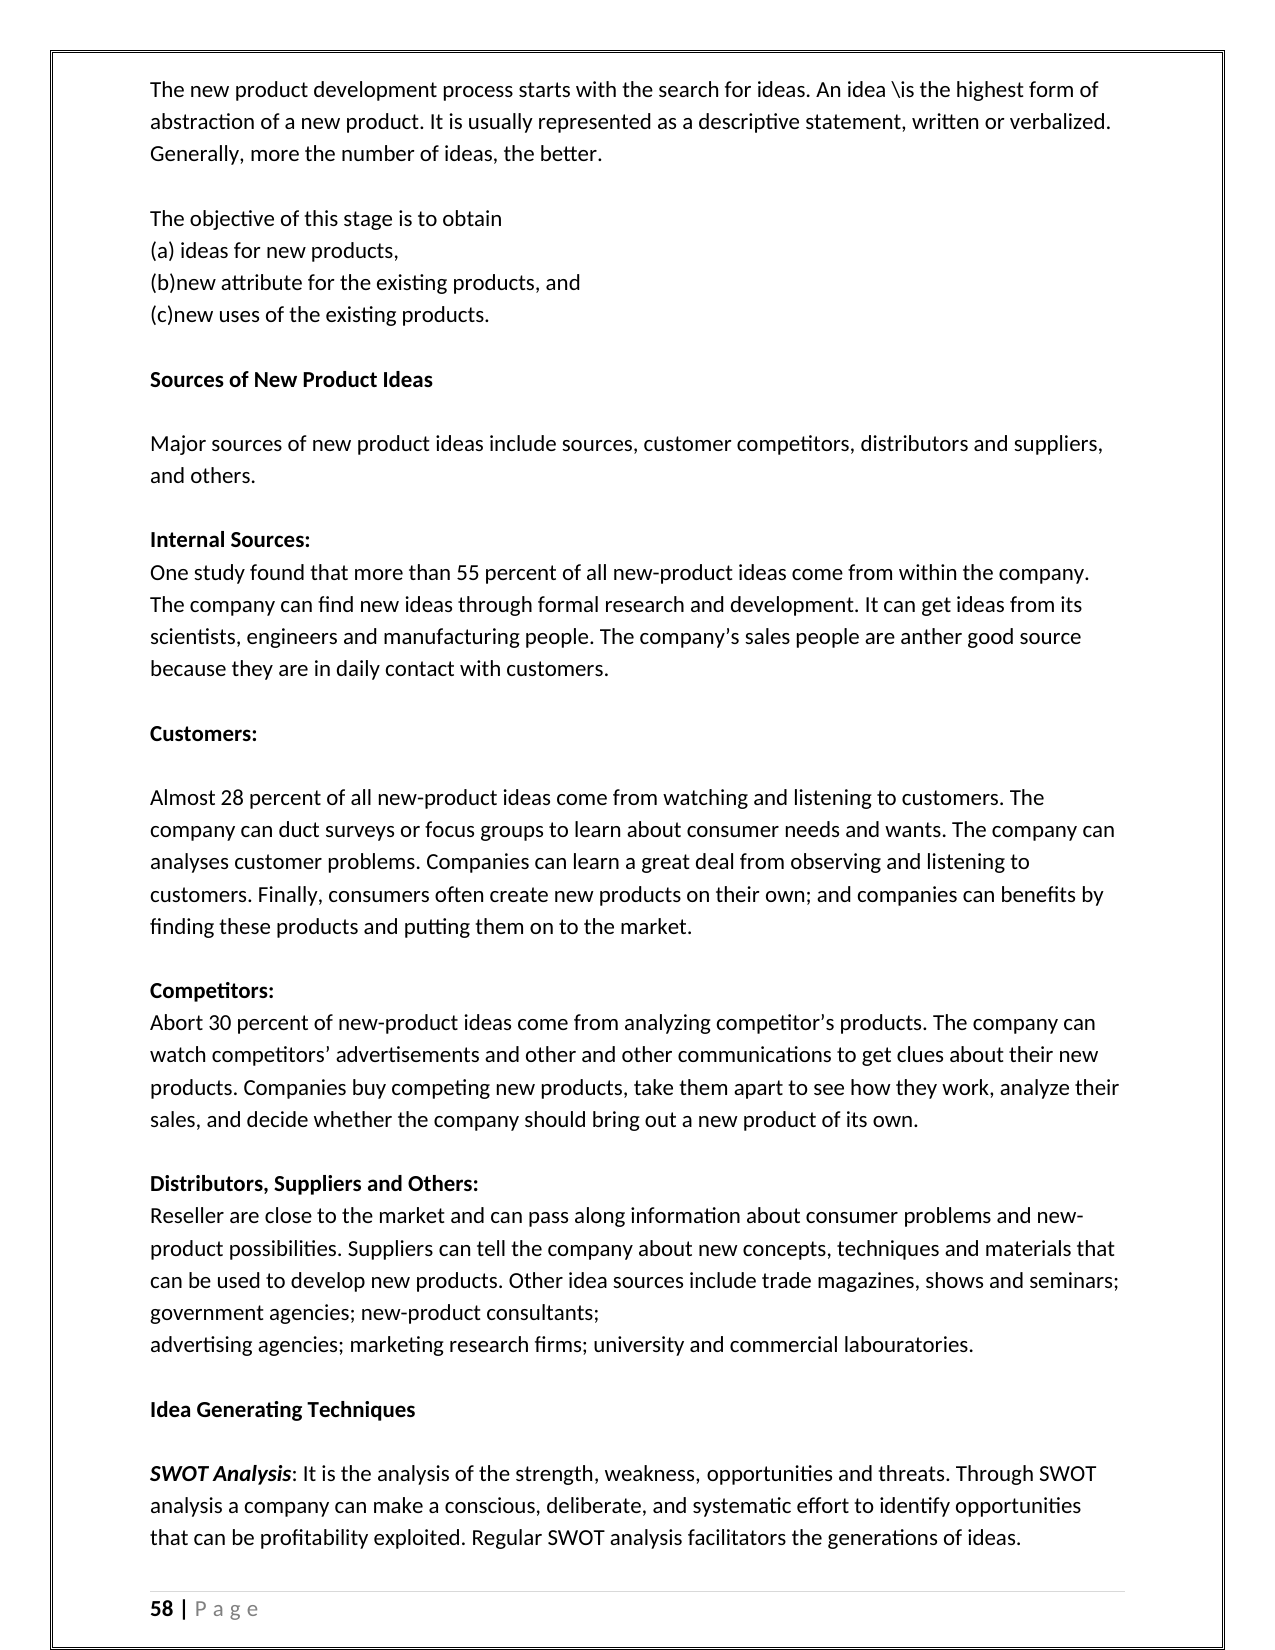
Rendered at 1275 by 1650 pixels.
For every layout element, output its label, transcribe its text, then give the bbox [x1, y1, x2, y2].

text Competitors: [150, 976, 1125, 1004]
text (b)new attribute for the existing products, and [150, 268, 1125, 296]
text One study found that more than 55 percent of all new-product ideas come from within the company. The company can find new ideas through formal research and development. It can get ideas from its scientists, engineers and manufacturing people. The company’s sales people are anther good source because they are in daily contact with customers. [150, 558, 1125, 682]
text Idea Generating Techniques [150, 1395, 1125, 1423]
text Almost 28 percent of all new-product ideas come from watching and listening to customers. The company can duct surveys or focus groups to learn about consumer needs and wants. The company can analyses customer problems. Companies can learn a great deal from observing and listening to customers. Finally, consumers often create new products on their own; and companies can benefits by finding these products and putting them on to the market. [150, 783, 1125, 940]
text (a) ideas for new products, [150, 236, 1125, 264]
text Reseller are close to the market and can pass along information about consumer problems and new-product possibilities. Suppliers can tell the company about new concepts, techniques and materials that can be used to develop new products. Other idea sources include trade magazines, shows and seminars; government agencies; new-product consultants; [150, 1202, 1125, 1326]
text Distributors, Suppliers and Others: [150, 1169, 1125, 1197]
text Sources of New Product Ideas [150, 365, 1125, 393]
text advertising agencies; marketing research firms; university and commercial labouratories. [150, 1330, 1125, 1358]
text Internal Sources: [150, 526, 1125, 554]
text SWOT Analysis: It is the analysis of the strength, weakness, opportunities and threats. Through SWOT analysis a company can make a conscious, deliberate, and systematic effort to identify opportunities that can be profitability exploited. Regular SWOT analysis facilitators the generations of ideas. [150, 1459, 1125, 1551]
text Major sources of new product ideas include sources, customer competitors, distributors and suppliers, and others. [150, 429, 1125, 489]
text (c)new uses of the existing products. [150, 300, 1125, 328]
text The new product development process starts with the search for ideas. An idea \is the highest form of abstraction of a new product. It is usually represented as a descriptive statement, written or verbalized. Generally, more the number of ideas, the better. [150, 75, 1125, 167]
text The objective of this stage is to obtain [150, 204, 1125, 232]
text Customers: [150, 719, 1125, 747]
text Abort 30 percent of new-product ideas come from analyzing competitor’s products. The company can watch competitors’ advertisements and other and other communications to get clues about their new products. Companies buy competing new products, take them apart to see how they work, analyze their sales, and decide whether the company should bring out a new product of its own. [150, 1008, 1125, 1133]
